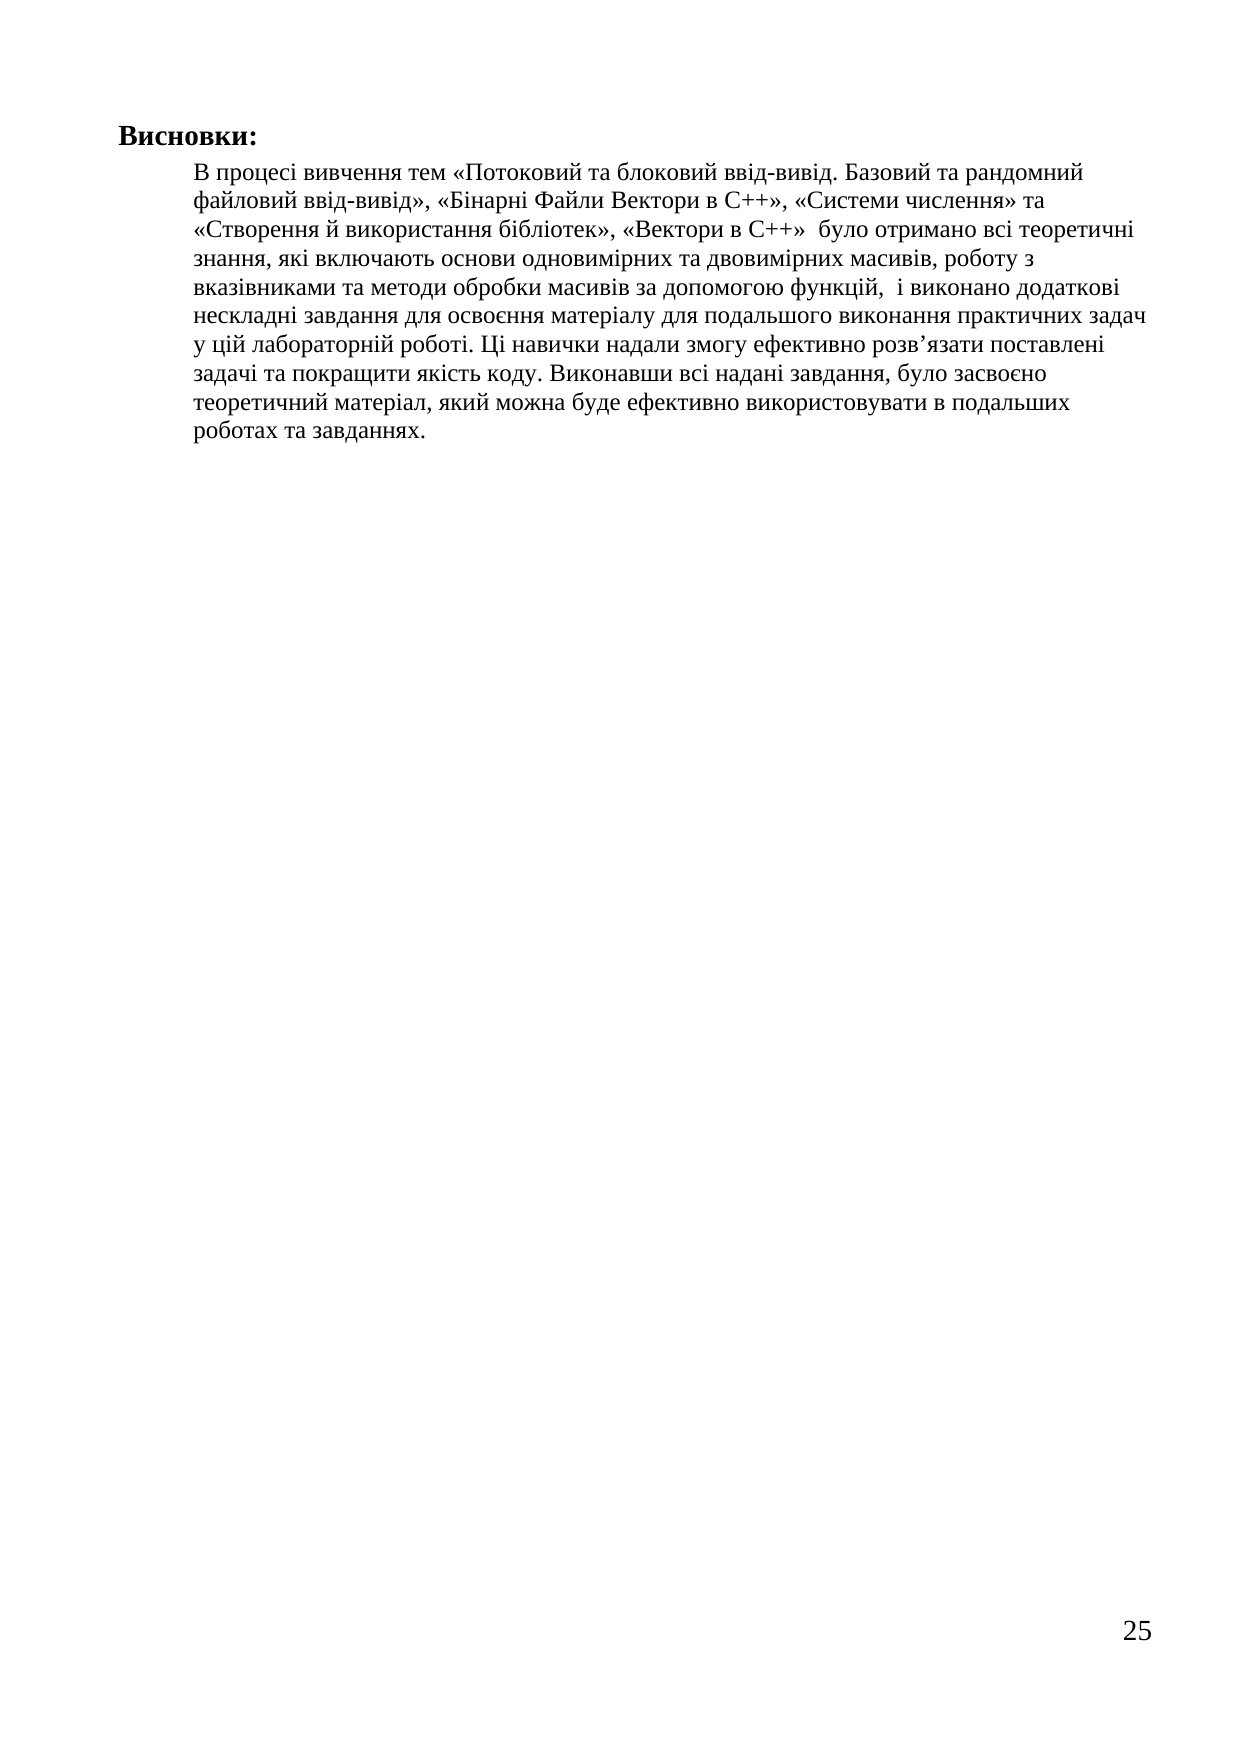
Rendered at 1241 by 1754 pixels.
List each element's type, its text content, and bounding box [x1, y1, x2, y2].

text В процесі вивчення тем «Потоковий та блоковий ввід-вивід. Базовий та рандомний файловий ввід-вивід», «Бінарні Файли Вектори в C++», «Системи числення» та «Створення й використання бібліотек», «Вектори в C++» було отримано всі теоретичні знання, які включають основи одновимірних та двовимірних масивів, роботу з вказівниками та методи обробки масивів за допомогою функцій, і виконано додаткові нескладні завдання для освоєння матеріалу для подальшого виконання практичних задач у цій лабораторній роботі. Ці навички надали змогу ефективно розв’язати поставлені задачі та покращити якість коду. Виконавши всі надані завдання, було засвоєно теоретичний матеріал, який можна буде ефективно використовувати в подальших роботах та завданнях. [193, 157, 1152, 444]
subtitle Висновки: [118, 118, 1152, 152]
